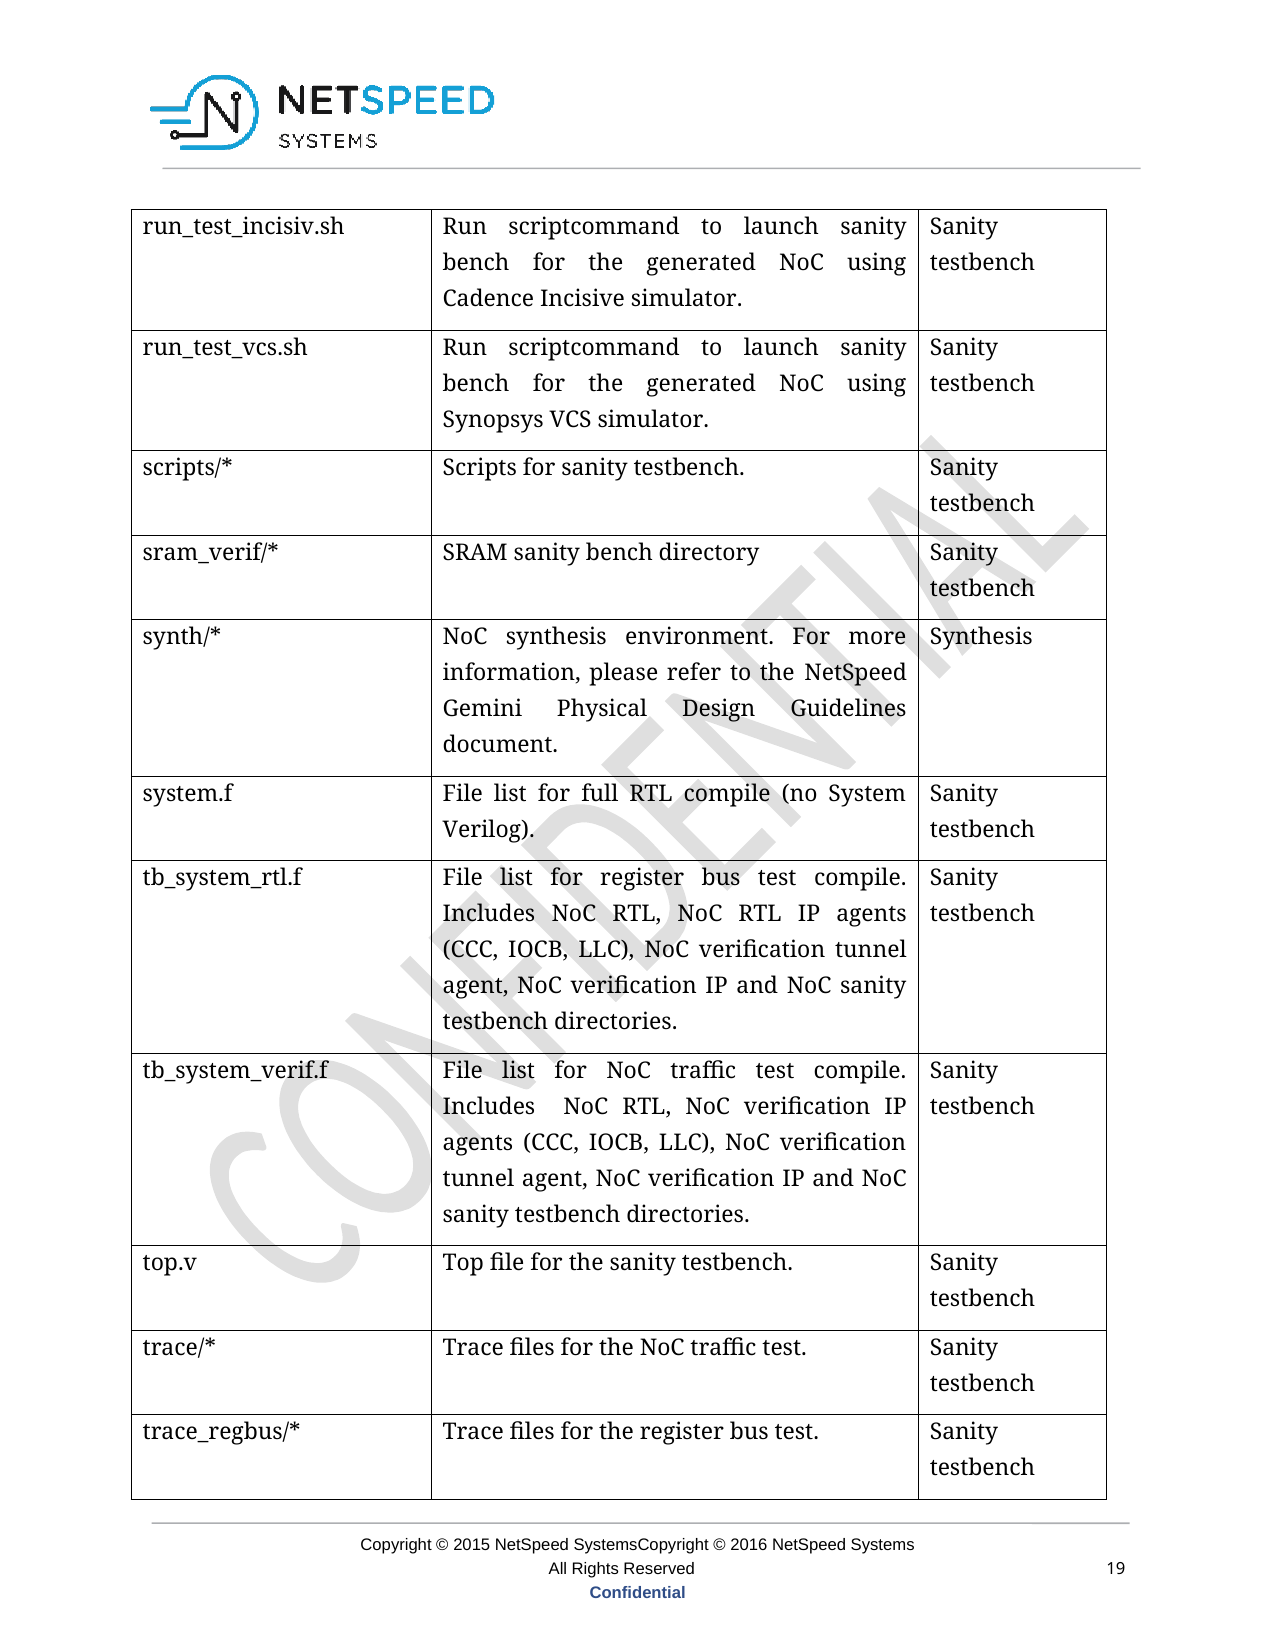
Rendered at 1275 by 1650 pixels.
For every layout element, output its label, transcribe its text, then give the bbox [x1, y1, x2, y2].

table_cell top.v [132, 1246, 431, 1330]
table_cell Sanity testbench [919, 1331, 1106, 1414]
table_cell File list for NoC traffic test compile. Includes NoC RTL, NoC verification IP agents (CCC, IOCB, LLC), NoC verification tunnel agent, NoC verification IP and NoC sanity testbench directories. [432, 1054, 918, 1245]
table_cell tb_system_verif.f [132, 1054, 431, 1245]
table_cell Trace files for the NoC traffic test. [432, 1331, 918, 1414]
table_cell Sanity testbench [919, 331, 1106, 450]
table_cell scripts/* [132, 451, 431, 535]
table_cell Scripts for sanity testbench. [432, 451, 918, 535]
table_cell Synthesis [919, 620, 1106, 776]
table_cell Sanity testbench [919, 1415, 1106, 1499]
table_cell Sanity testbench [919, 210, 1106, 329]
table_cell Run to launch sanity bench for the generated NoC using Synopsys VCS simulator. [432, 331, 918, 450]
table_cell [919, 536, 1106, 619]
table_cell tb_system_rtl.f [132, 861, 431, 1053]
table_cell Top file for the sanity testbench. [432, 1246, 918, 1330]
table_cell Sanity testbench [919, 1054, 1106, 1245]
table_cell run_test_vcs.sh [132, 331, 431, 450]
table_cell [432, 536, 918, 619]
table_cell Sanity testbench [919, 777, 1106, 860]
table_cell NoC synthesis environment. For more information, please refer to the NetSpeed Gemini Physical Design Guidelines document. [432, 620, 918, 776]
table_cell Sanity testbench [919, 861, 1106, 1053]
table_cell Sanity testbench [919, 451, 1106, 535]
table_cell [132, 536, 431, 619]
table_cell Trace files for the register bus test. [432, 1415, 918, 1499]
table_cell File list for full RTL compile (no System Verilog). [432, 777, 918, 860]
table_cell run_test_incisiv.sh [132, 210, 431, 329]
table_cell trace_regbus/* [132, 1415, 431, 1499]
table_cell system.f [132, 777, 431, 860]
table_cell Sanity testbench [919, 1246, 1106, 1330]
picture [150, 75, 495, 150]
table_cell Run to launch sanity bench for the generated NoC using Cadence Incisive simulator. [432, 210, 918, 329]
table_cell synth/* [132, 620, 431, 776]
table_cell trace/* [132, 1331, 431, 1414]
table_cell File list for register bus test compile. Includes NoC RTL, NoC RTL IP agents (CCC, IOCB, LLC), NoC verification tunnel agent, NoC verification IP and NoC sanity testbench directories. [432, 861, 918, 1053]
